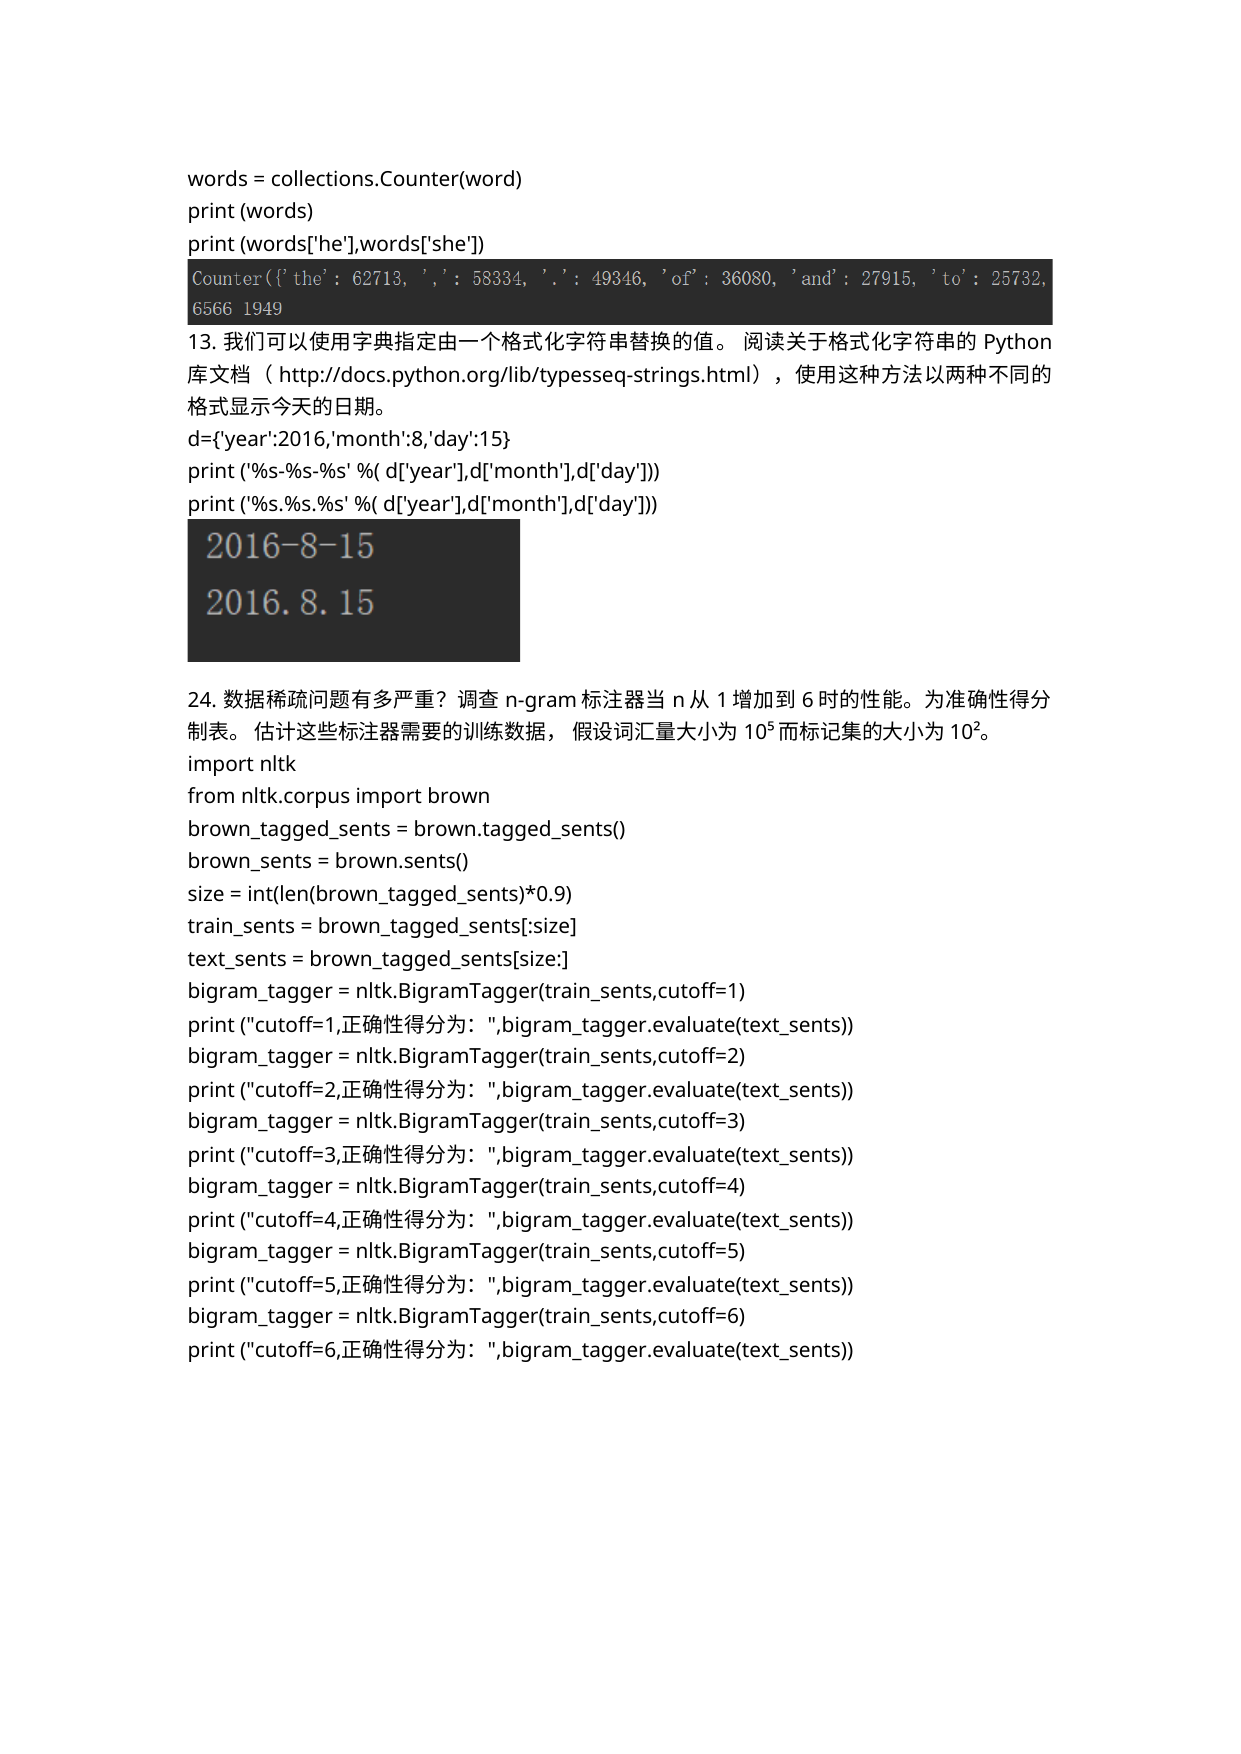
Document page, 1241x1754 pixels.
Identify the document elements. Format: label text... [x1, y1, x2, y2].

text d={'year':2016,'month':8,'day':15} [187, 422, 1053, 454]
text 24. 数据稀疏问题有多严重？调查n-gram标注器当 n从 1增加到 6时的性能。为准确性得分制表。 估计这些标注器需要的训练数据， 假设词汇量大小为 10⁵而标记集的大小为10²。 [187, 682, 1053, 747]
text words = collections.Counter(word) [187, 162, 1053, 194]
text bigram_tagger = nltk.BigramTagger(train_sents,cutoff=5) [187, 1234, 1053, 1267]
text brown_tagged_sents = brown.tagged_sents() [187, 812, 1053, 844]
text print ("cutoff=1,正确性得分为：",bigram_tagger.evaluate(text_sents)) [187, 1007, 1053, 1039]
text print ('%s.%s.%s' %( d['year'],d['month'],d['day'])) [187, 487, 1053, 519]
text print ("cutoff=2,正确性得分为：",bigram_tagger.evaluate(text_sents)) [187, 1072, 1053, 1104]
text brown_sents = brown.sents() [187, 844, 1053, 877]
text print (words['he'],words['she']) [187, 227, 1053, 259]
text bigram_tagger = nltk.BigramTagger(train_sents,cutoff=6) [187, 1299, 1053, 1332]
text bigram_tagger = nltk.BigramTagger(train_sents,cutoff=2) [187, 1039, 1053, 1072]
text 13. 我们可以使用字典指定由一个格式化字符串替换的值。 阅读关于格式化字符串的Python库文档（ http://docs.python.org/lib/typesseq-strings.html），使用这种方法以两种不同的格式显示今天的日期。 [187, 325, 1053, 422]
text bigram_tagger = nltk.BigramTagger(train_sents,cutoff=3) [187, 1104, 1053, 1137]
text print ("cutoff=3,正确性得分为：",bigram_tagger.evaluate(text_sents)) [187, 1137, 1053, 1169]
text text_sents = brown_tagged_sents[size:] [187, 942, 1053, 974]
text bigram_tagger = nltk.BigramTagger(train_sents,cutoff=4) [187, 1169, 1053, 1202]
text train_sents = brown_tagged_sents[:size] [187, 909, 1053, 942]
text from nltk.corpus import brown [187, 779, 1053, 812]
text print ("cutoff=6,正确性得分为：",bigram_tagger.evaluate(text_sents)) [187, 1332, 1053, 1364]
text bigram_tagger = nltk.BigramTagger(train_sents,cutoff=1) [187, 974, 1053, 1007]
picture [187, 519, 521, 662]
text print (words) [187, 194, 1053, 227]
text print ("cutoff=4,正确性得分为：",bigram_tagger.evaluate(text_sents)) [187, 1202, 1053, 1234]
text print ('%s-%s-%s' %( d['year'],d['month'],d['day'])) [187, 454, 1053, 487]
text size = int(len(brown_tagged_sents)*0.9) [187, 877, 1053, 909]
text print ("cutoff=5,正确性得分为：",bigram_tagger.evaluate(text_sents)) [187, 1267, 1053, 1299]
text import nltk [187, 747, 1053, 779]
picture [187, 259, 1053, 325]
